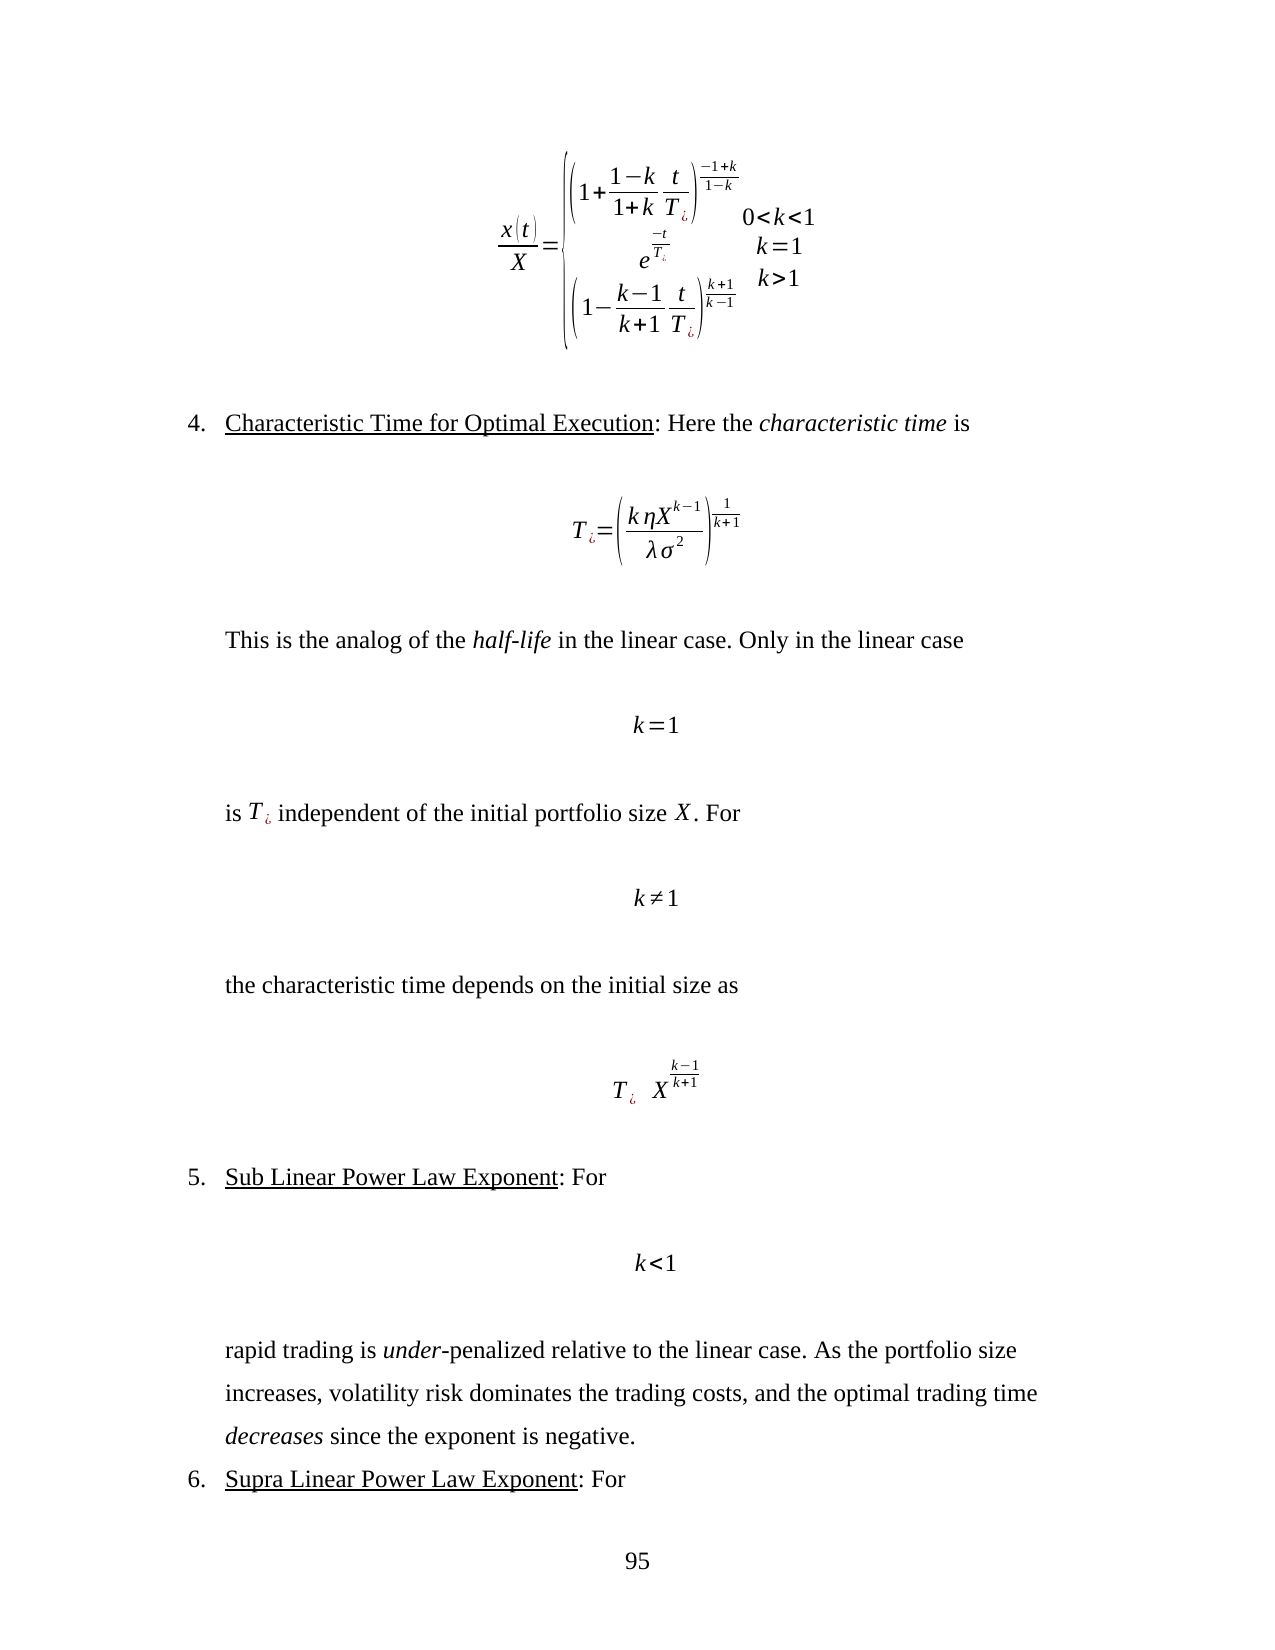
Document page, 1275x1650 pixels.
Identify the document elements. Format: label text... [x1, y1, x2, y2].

list rapid trading is under-penalized relative to the linear case. As the portfolio size increases, volatility risk dominates the trading costs, and the optimal trading time decreases since the exponent is negative. [225, 1335, 1087, 1450]
list Sub Linear Power Law Exponent: For [187, 1162, 1087, 1191]
list Characteristic Time for Optimal Execution: Here the characteristic time is [187, 408, 1087, 437]
list the characteristic time depends on the initial size as [225, 970, 1087, 999]
list is independent of the initial portfolio size . For [225, 798, 1087, 826]
list Supra Linear Power Law Exponent: For [187, 1464, 1087, 1493]
list This is the analog of the half-life in the linear case. Only in the linear case [225, 625, 1087, 654]
